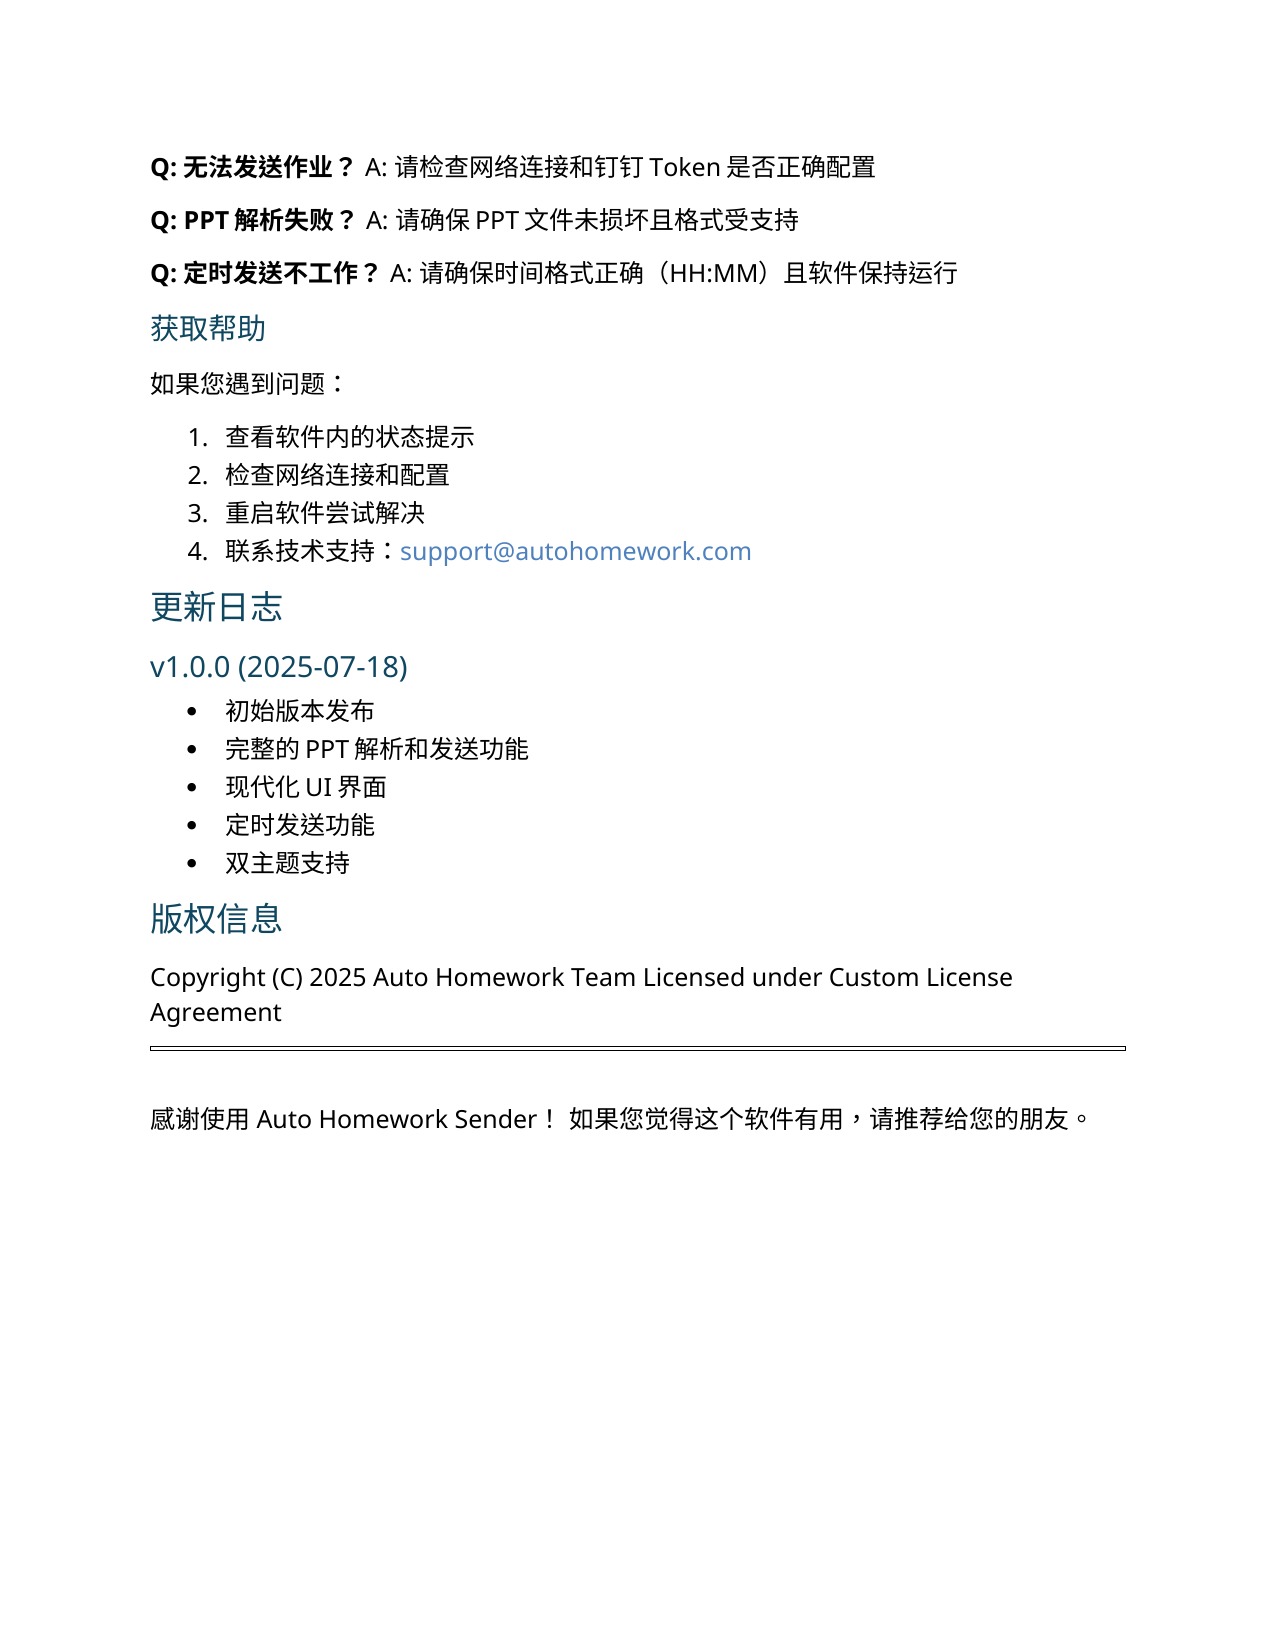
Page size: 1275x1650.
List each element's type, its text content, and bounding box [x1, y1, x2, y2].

list 检查网络连接和配置 [187, 457, 1125, 492]
subtitle 版权信息 [150, 896, 1125, 941]
text Copyright (C) 2025 Auto Homework Team Licensed under Custom License Agreement [150, 960, 1125, 1028]
text Q: 定时发送不工作？ A: 请确保时间格式正确（HH:MM）且软件保持运行 [150, 256, 1125, 290]
list 定时发送功能 [187, 807, 1125, 841]
text 如果您遇到问题： [150, 367, 1125, 401]
subtitle 更新日志 [150, 584, 1125, 629]
text Q: 无法发送作业？ A: 请检查网络连接和钉钉Token是否正确配置 [150, 150, 1125, 184]
list 重启软件尝试解决 [187, 495, 1125, 529]
list 查看软件内的状态提示 [187, 420, 1125, 454]
text 感谢使用 Auto Homework Sender！ 如果您觉得这个软件有用，请推荐给您的朋友。 [150, 1102, 1125, 1136]
list 现代化UI界面 [187, 769, 1125, 804]
subtitle 获取帮助 [150, 308, 1125, 348]
list 双主题支持 [187, 845, 1125, 879]
subtitle v1.0.0 (2025-07-18) [150, 646, 1125, 686]
text Q: PPT解析失败？ A: 请确保PPT文件未损坏且格式受支持 [150, 203, 1125, 237]
list 联系技术支持：support@autohomework.com [187, 533, 1125, 567]
list 完整的PPT解析和发送功能 [187, 732, 1125, 766]
list 初始版本发布 [187, 694, 1125, 728]
